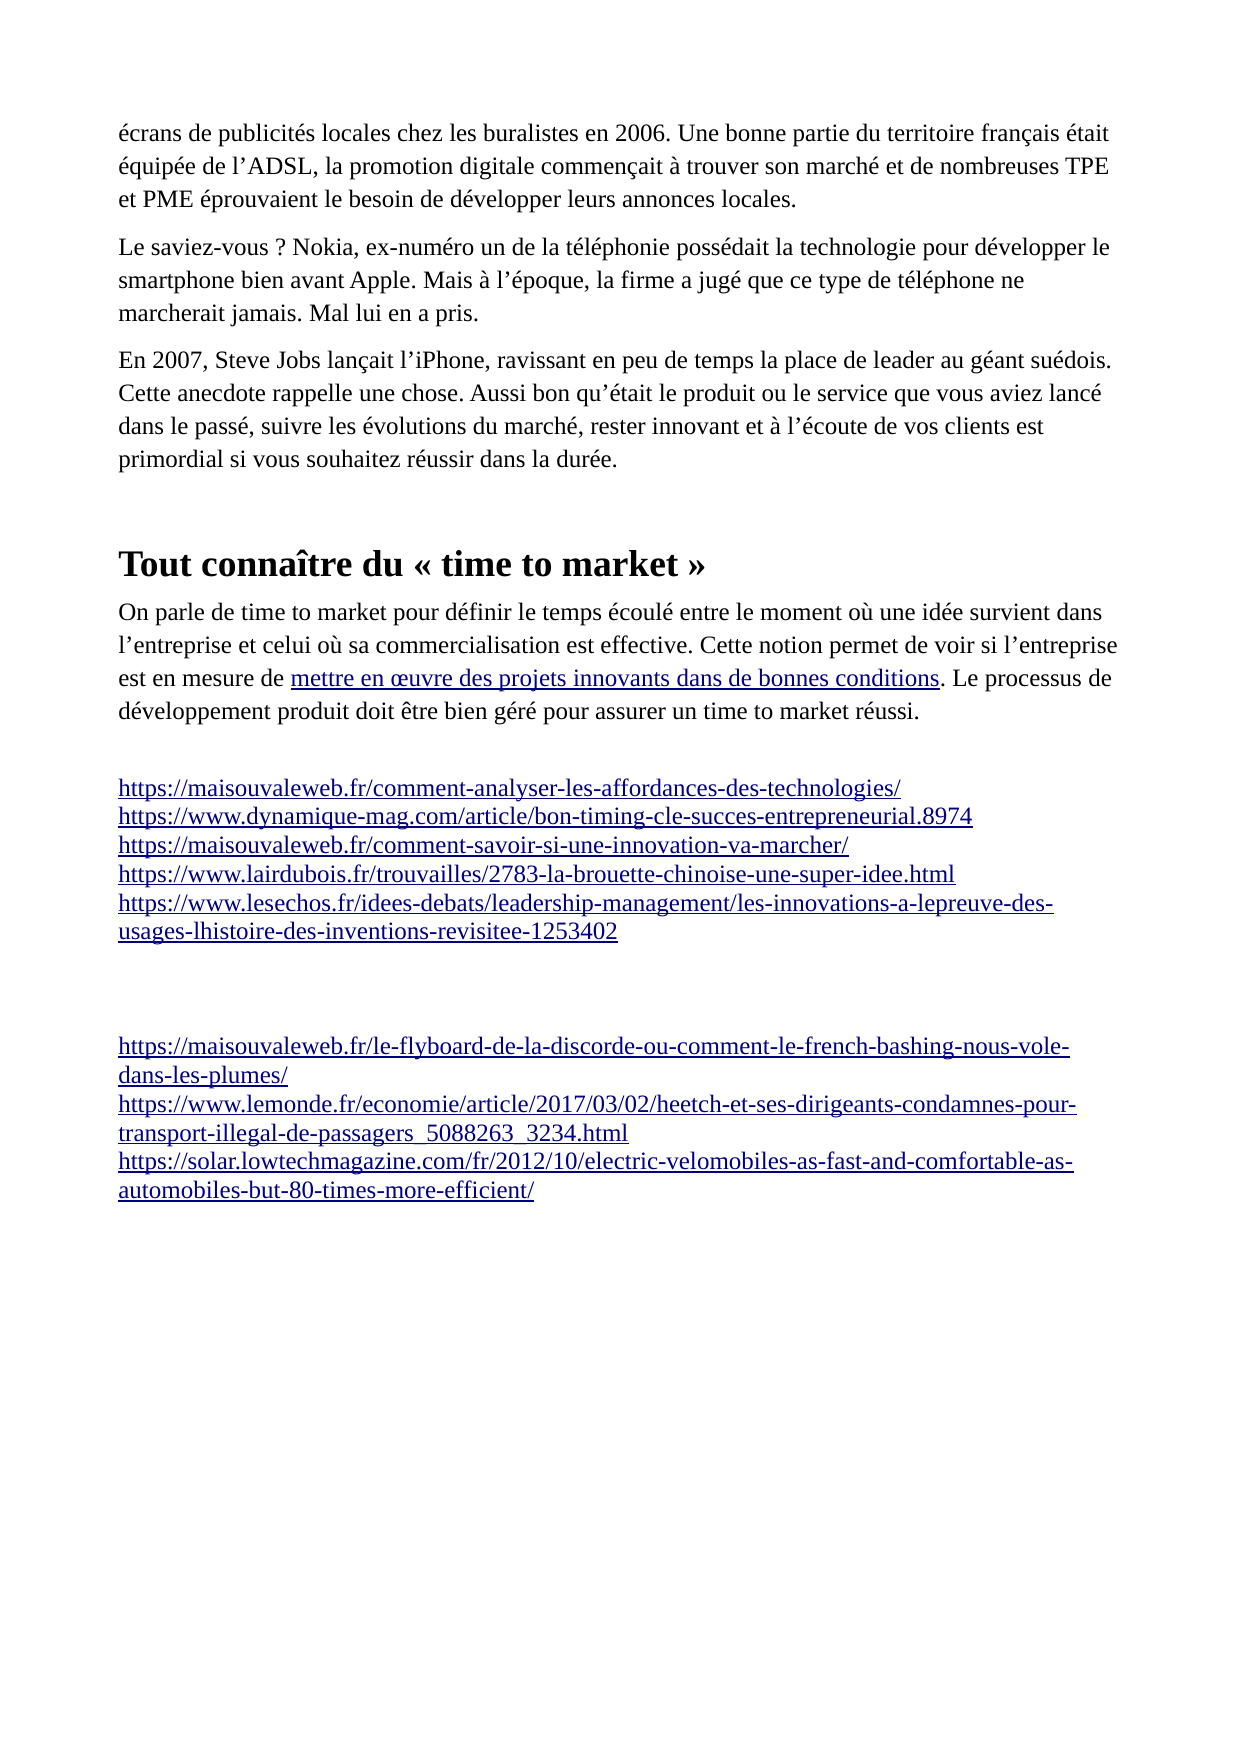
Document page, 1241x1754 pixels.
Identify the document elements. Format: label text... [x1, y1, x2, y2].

text https://www.lairdubois.fr/trouvailles/2783-la-brouette-chinoise-une-super-idee.html [118, 859, 1122, 888]
text https://maisouvaleweb.fr/le-flyboard-de-la-discorde-ou-comment-le-french-bashing-nous-vole-dans-les-plumes/ [118, 1031, 1122, 1089]
text https://solar.lowtechmagazine.com/fr/2012/10/electric-velomobiles-as-fast-and-comfortable-as-automobiles-but-80-times-more-efficient/ [118, 1146, 1122, 1204]
text https://maisouvaleweb.fr/comment-savoir-si-une-innovation-va-marcher/ [118, 830, 1122, 859]
text Le saviez-vous ? Nokia, ex-numéro un de la téléphonie possédait la technologie pour développer le smartphone bien avant Apple. Mais à l’époque, la firme a jugé que ce type de téléphone ne marcherait jamais. Mal lui en a pris. [118, 232, 1122, 327]
text On parle de time to market pour définir le temps écoulé entre le moment où une idée survient dans l’entreprise et celui où sa commercialisation est effective. Cette notion permet de voir si l’entreprise est en mesure de mettre en œuvre des projets innovants dans de bonnes conditions. Le processus de développement produit doit être bien géré pour assurer un time to market réussi. [118, 597, 1122, 725]
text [118, 118, 1122, 213]
text https://www.lemonde.fr/economie/article/2017/03/02/heetch-et-ses-dirigeants-condamnes-pour-transport-illegal-de-passagers_5088263_3234.html [118, 1089, 1122, 1146]
text https://maisouvaleweb.fr/comment-analyser-les-affordances-des-technologies/ [118, 773, 1122, 801]
text https://www.lesechos.fr/idees-debats/leadership-management/les-innovations-a-lepreuve-des-usages-lhistoire-des-inventions-revisitee-1253402 [118, 888, 1122, 945]
text En 2007, Steve Jobs lançait l’iPhone, ravissant en peu de temps la place de leader au géant suédois. Cette anecdote rappelle une chose. Aussi bon qu’était le produit ou le service que vous aviez lancé dans le passé, suivre les évolutions du marché, rester innovant et à l’écoute de vos clients est primordial si vous souhaitez réussir dans la durée. [118, 345, 1122, 473]
subtitle Tout connaître du « time to market » [118, 542, 1122, 585]
text https://www.dynamique-mag.com/article/bon-timing-cle-succes-entrepreneurial.8974 [118, 801, 1122, 830]
